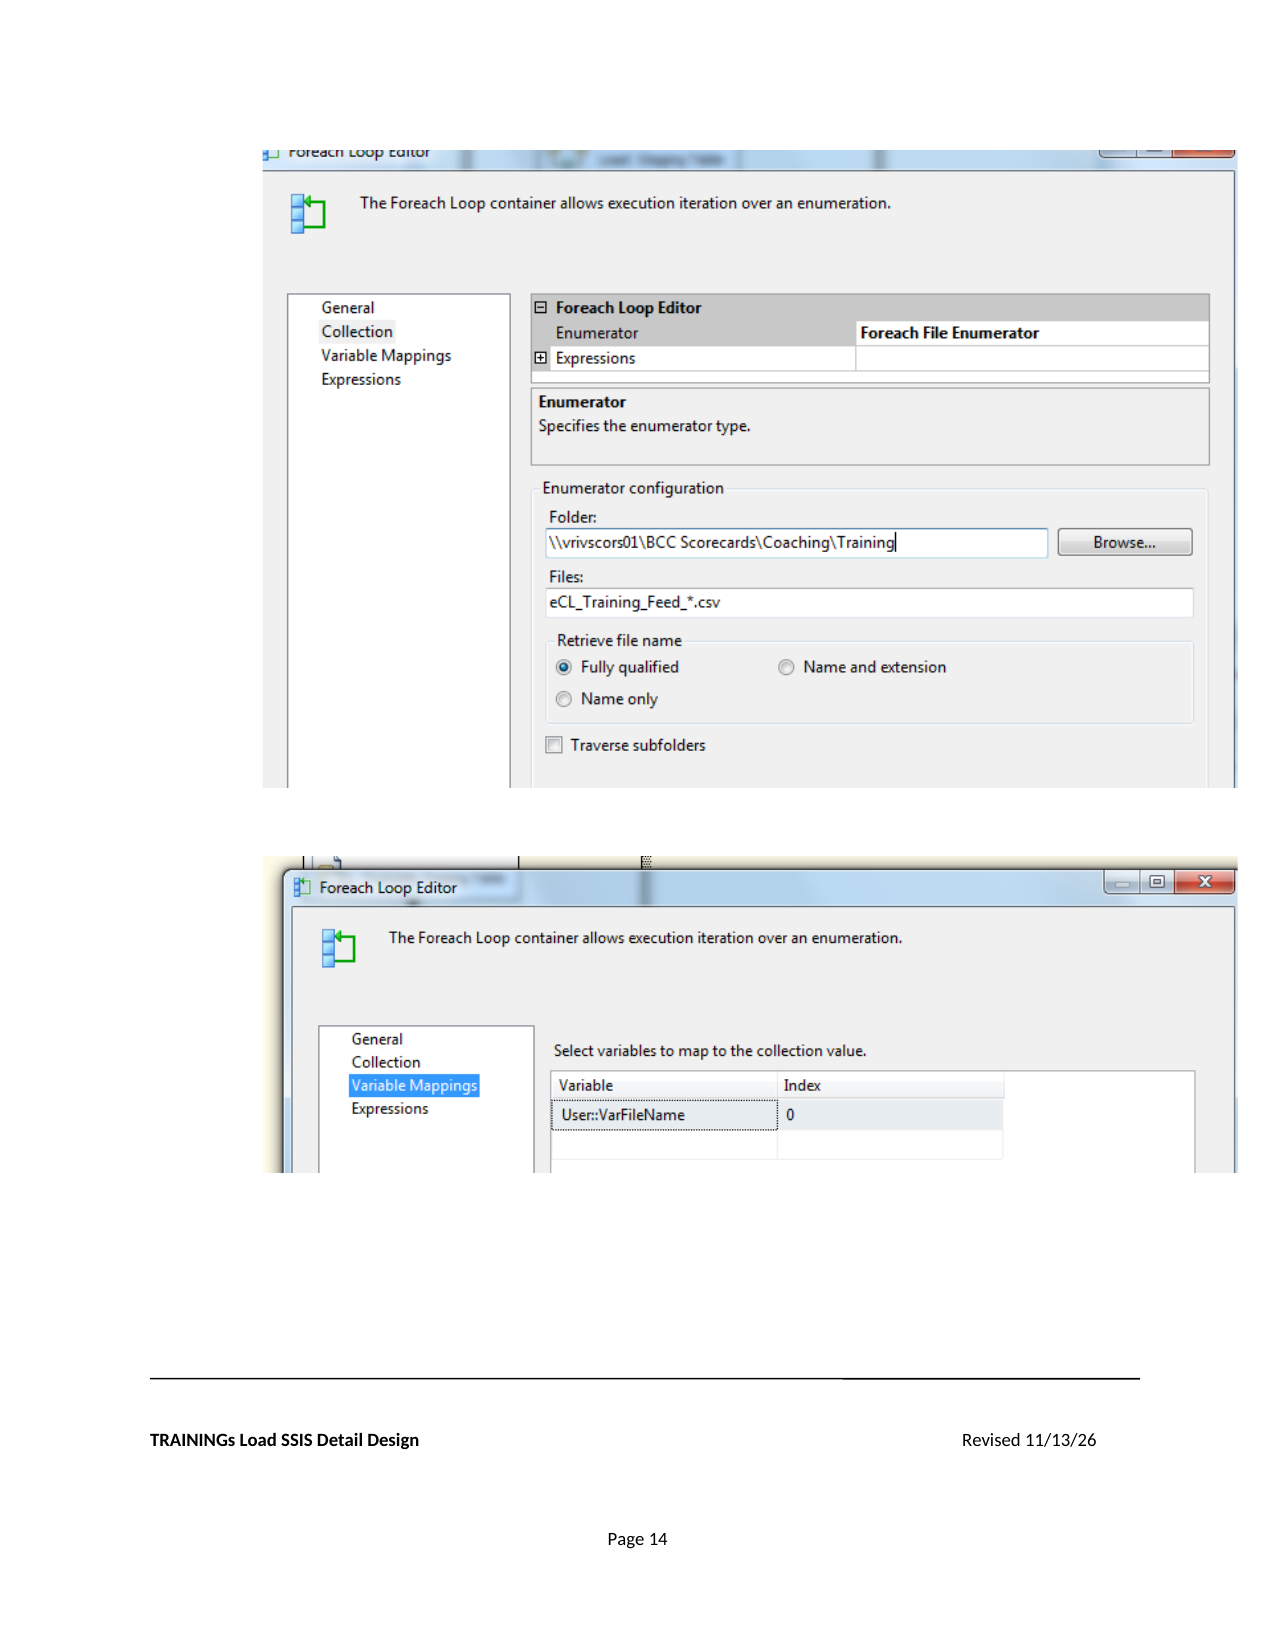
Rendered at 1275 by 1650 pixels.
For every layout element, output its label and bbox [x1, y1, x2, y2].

picture [262, 856, 1238, 1173]
picture [262, 150, 1238, 788]
